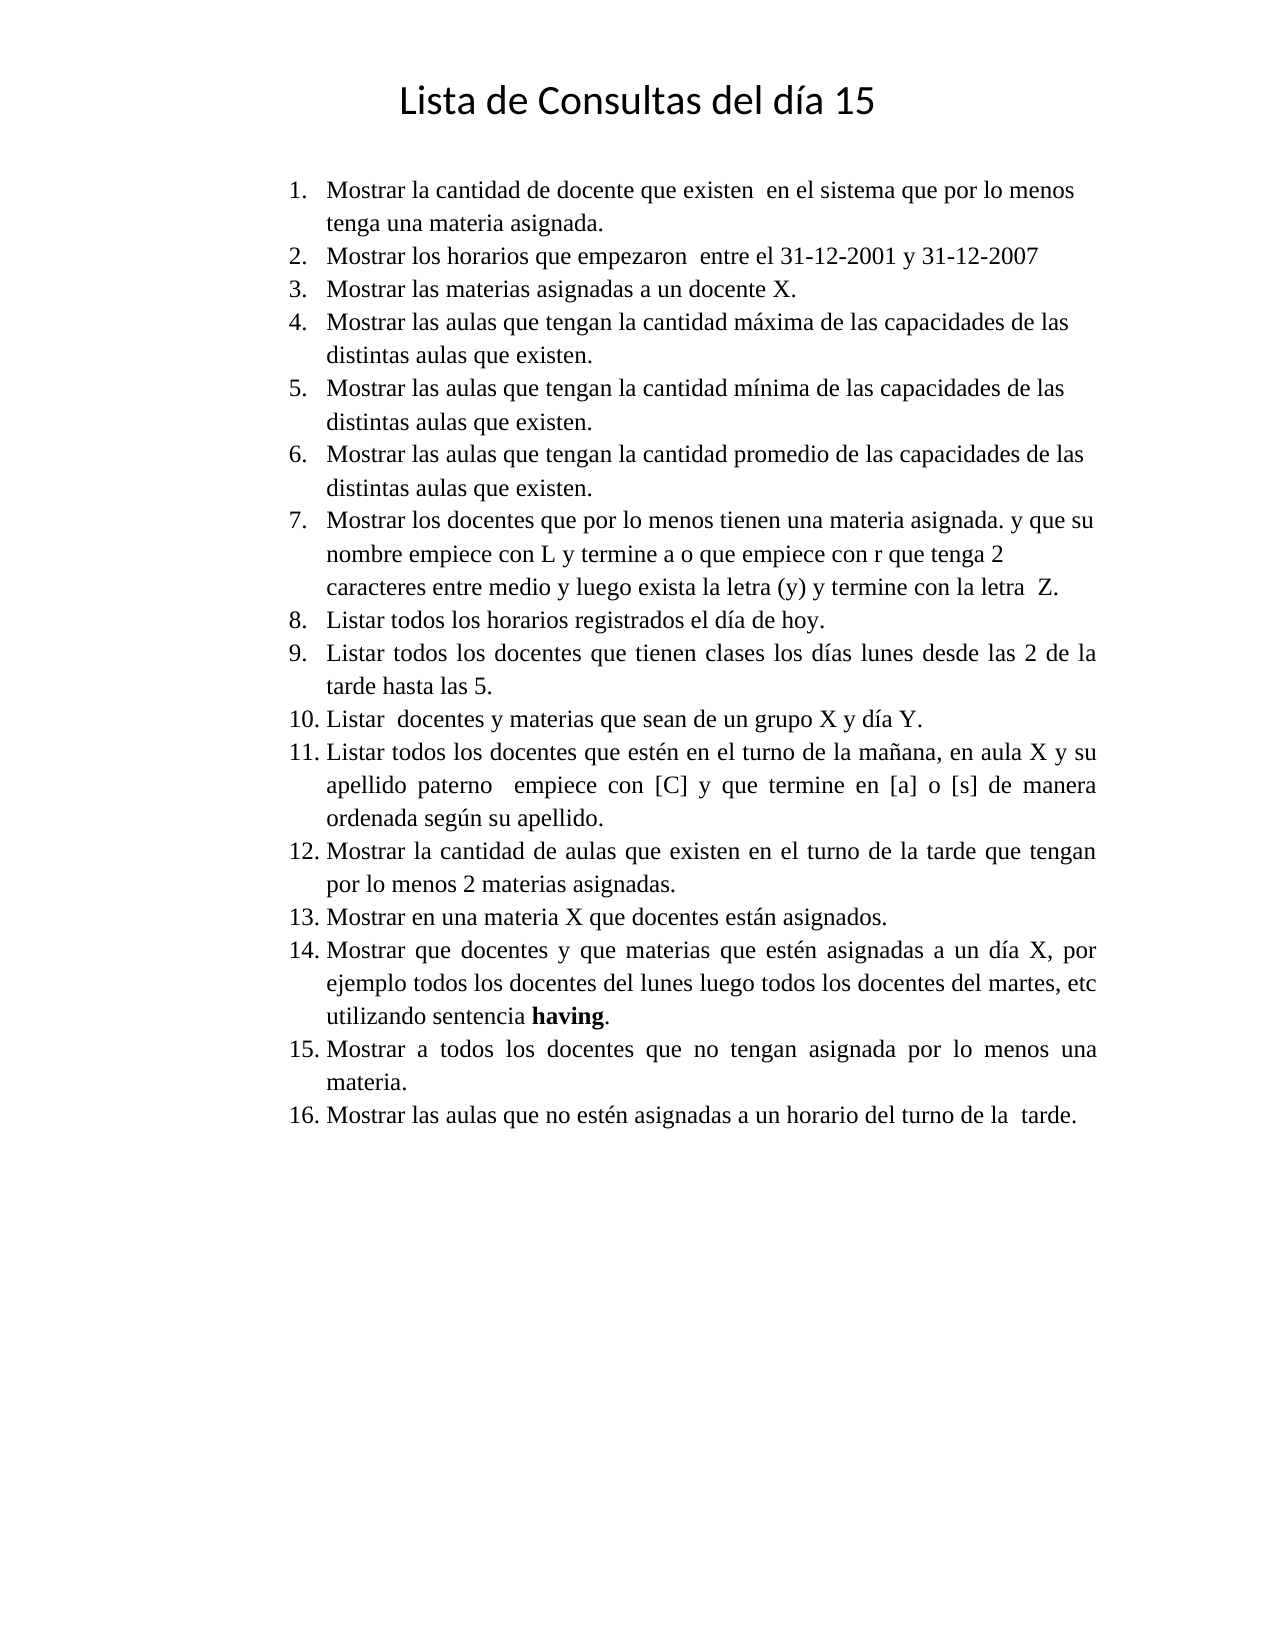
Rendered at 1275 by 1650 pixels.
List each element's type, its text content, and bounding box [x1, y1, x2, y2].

list Mostrar las aulas que tengan la cantidad promedio de las capacidades de las distintas aulas que existen. [289, 439, 1098, 501]
list Mostrar las aulas que tengan la cantidad máxima de las capacidades de las distintas aulas que existen. [289, 307, 1098, 369]
list Mostrar la cantidad de docente que existen en el sistema que por lo menos tenga una materia asignada. [289, 175, 1098, 237]
list Mostrar los docentes que por lo menos tienen una materia asignada. y que su nombre empiece con L y termine a o que empiece con r que tenga 2 caracteres entre medio y luego exista la letra (y) y termine con la letra Z. [289, 506, 1098, 600]
list Mostrar que docentes y que materias que estén asignadas a un día X, por ejemplo todos los docentes del lunes luego todos los docentes del martes, etc utilizando sentencia having. [289, 935, 1098, 1030]
list Mostrar las aulas que no estén asignadas a un horario del turno de la tarde. [289, 1100, 1098, 1129]
list Listar todos los docentes que estén en el turno de la mañana, en aula X y su apellido paterno empiece con [C] y que termine en [a] o [s] de manera ordenada según su apellido. [289, 737, 1098, 832]
list Mostrar los horarios que empezaron entre el 31-12-2001 y 31-12-2007 [289, 241, 1098, 270]
list Listar todos los horarios registrados el día de hoy. [289, 605, 1098, 633]
list Mostrar a todos los docentes que no tengan asignada por lo menos una materia. [289, 1034, 1098, 1096]
list Listar todos los docentes que tienen clases los días lunes desde las 2 de la tarde hasta las 5. [289, 638, 1098, 699]
list Mostrar las materias asignadas a un docente X. [289, 274, 1098, 303]
list Mostrar las aulas que tengan la cantidad mínima de las capacidades de las distintas aulas que existen. [289, 373, 1098, 435]
list Listar docentes y materias que sean de un grupo X y día Y. [289, 704, 1098, 732]
list Mostrar la cantidad de aulas que existen en el turno de la tarde que tengan por lo menos 2 materias asignadas. [289, 836, 1098, 898]
list Mostrar en una materia X que docentes están asignados. [289, 902, 1098, 931]
